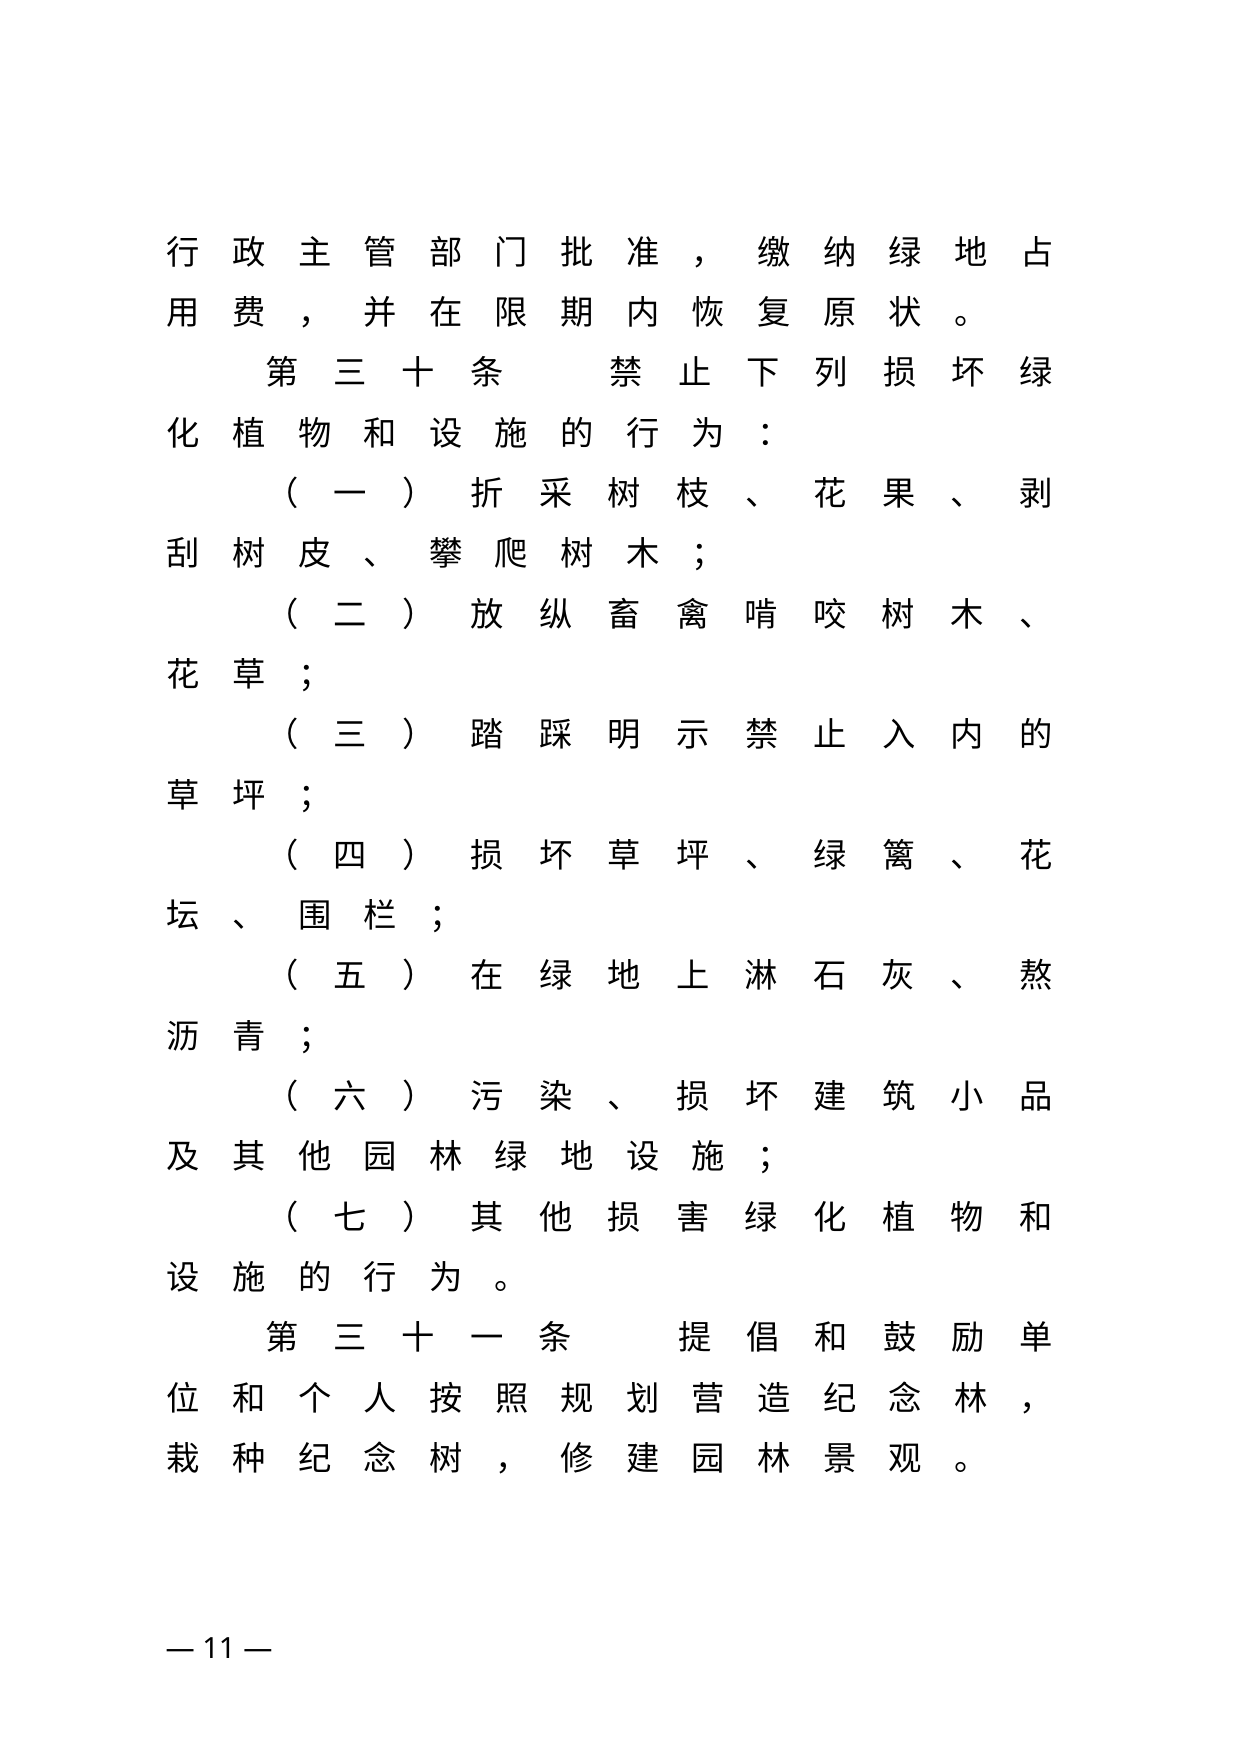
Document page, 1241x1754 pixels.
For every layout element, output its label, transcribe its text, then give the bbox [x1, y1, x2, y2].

list 第三十一条 提倡和鼓励单位和个人按照规划营造纪念林，栽种纪念树，修建园林景观。 [167, 1305, 1085, 1486]
list （二）放纵畜禽啃咬树木、花草； [167, 581, 1085, 702]
list （四）损坏草坪、绿篱、花坛、围栏； [167, 823, 1085, 943]
list （五）在绿地上淋石灰、熬沥青； [167, 943, 1085, 1064]
list （六）污染、损坏建筑小品及其他园林绿地设施； [167, 1064, 1085, 1184]
list 第三十条 禁止下列损坏绿化植物和设施的行为： [167, 340, 1085, 461]
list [167, 219, 1085, 340]
list （一）折采树枝、花果、剥刮树皮、攀爬树木； [167, 461, 1085, 581]
list （七）其他损害绿化植物和设施的行为。 [167, 1184, 1085, 1305]
list （三）踏踩明示禁止入内的草坪； [167, 702, 1085, 823]
